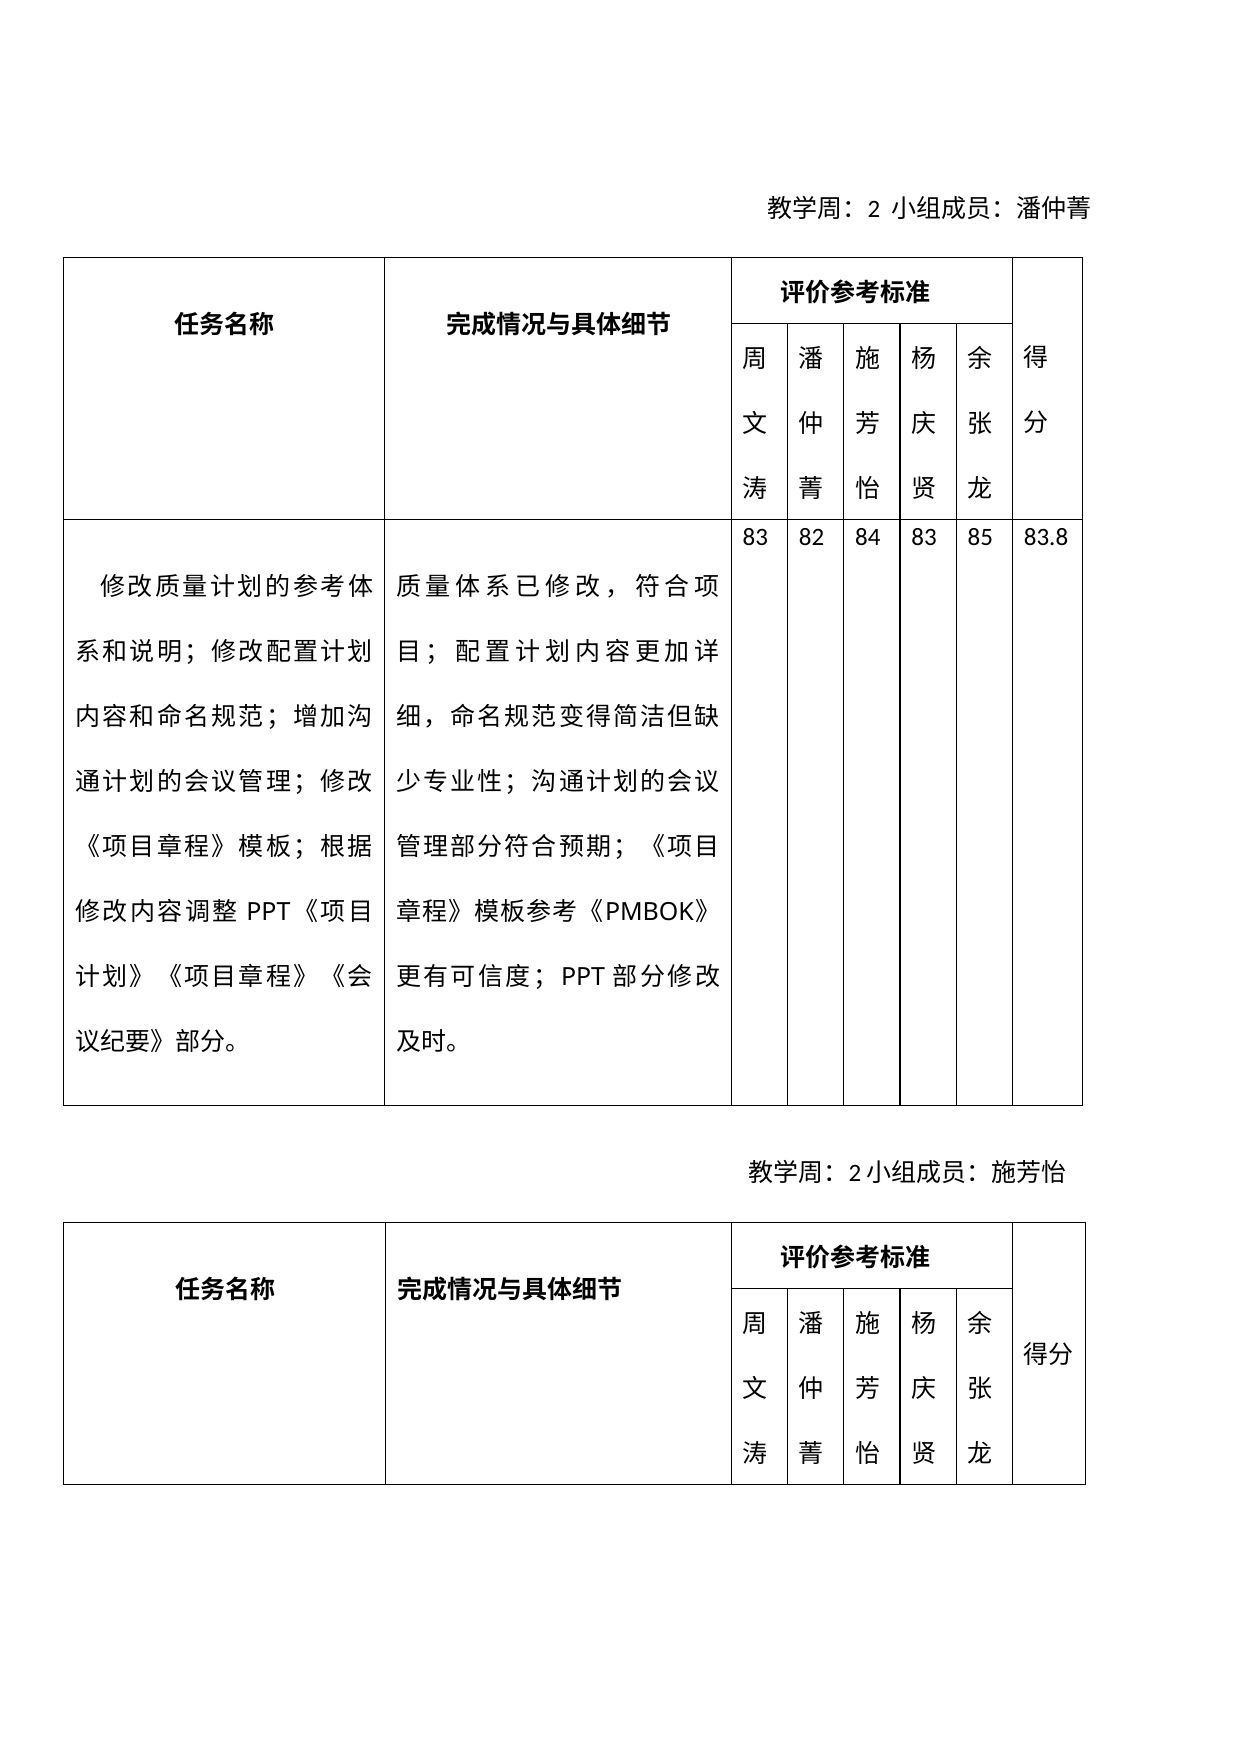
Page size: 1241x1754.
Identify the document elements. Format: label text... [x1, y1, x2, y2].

table_cell 余张龙 [957, 1289, 1012, 1484]
table_cell 83 [732, 520, 787, 1105]
table_header 完成情况与具体细节 [386, 1223, 731, 1484]
text 教学周：2 小组成员：施芳怡 [687, 1138, 1240, 1203]
table_cell 84 [844, 520, 899, 1105]
table_cell 修改质量计划的参考体系和说明；修改配置计划内容和命名规范；增加沟通计划的会议管理；修改《项目章程》模板；根据修改内容调整PPT《项目计划》《项目章程》《会议纪要》部分。 [64, 520, 384, 1105]
table_cell 质量体系已修改，符合项目；配置计划内容更加详细，命名规范变得简洁但缺少专业性；沟通计划的会议管理部分符合预期；《项目章程》模板参考《PMBOK》更有可信度；PPT部分修改及时。 [385, 520, 731, 1105]
table_cell 周文涛 [732, 1289, 787, 1484]
table_cell 82 [788, 520, 843, 1105]
table_header 完成情况与具体细节 [385, 258, 731, 519]
table_cell 83 [901, 520, 956, 1105]
table_cell 潘仲菁 [788, 1289, 843, 1484]
table_cell 潘仲菁 [788, 324, 843, 519]
table_cell 余张龙 [957, 324, 1012, 519]
table_cell 施芳怡 [844, 1289, 899, 1484]
table_header 任务名称 [64, 258, 384, 519]
table_header 评价参考标准 [732, 258, 1012, 323]
table_header 评价参考标准 [732, 1223, 1012, 1288]
table_cell 施芳怡 [844, 324, 899, 519]
table_cell 杨庆贤 [901, 324, 956, 519]
text 教学周：2 小组成员：潘仲菁 [556, 174, 1240, 239]
table_cell 杨庆贤 [901, 1289, 956, 1484]
table_header 得分 [1013, 258, 1082, 519]
table_cell 周文涛 [732, 324, 787, 519]
table_header 任务名称 [64, 1223, 385, 1484]
table_cell 83.8 [1013, 520, 1082, 1105]
table_cell 85 [957, 520, 1012, 1105]
table_header 得分 [1013, 1223, 1085, 1484]
